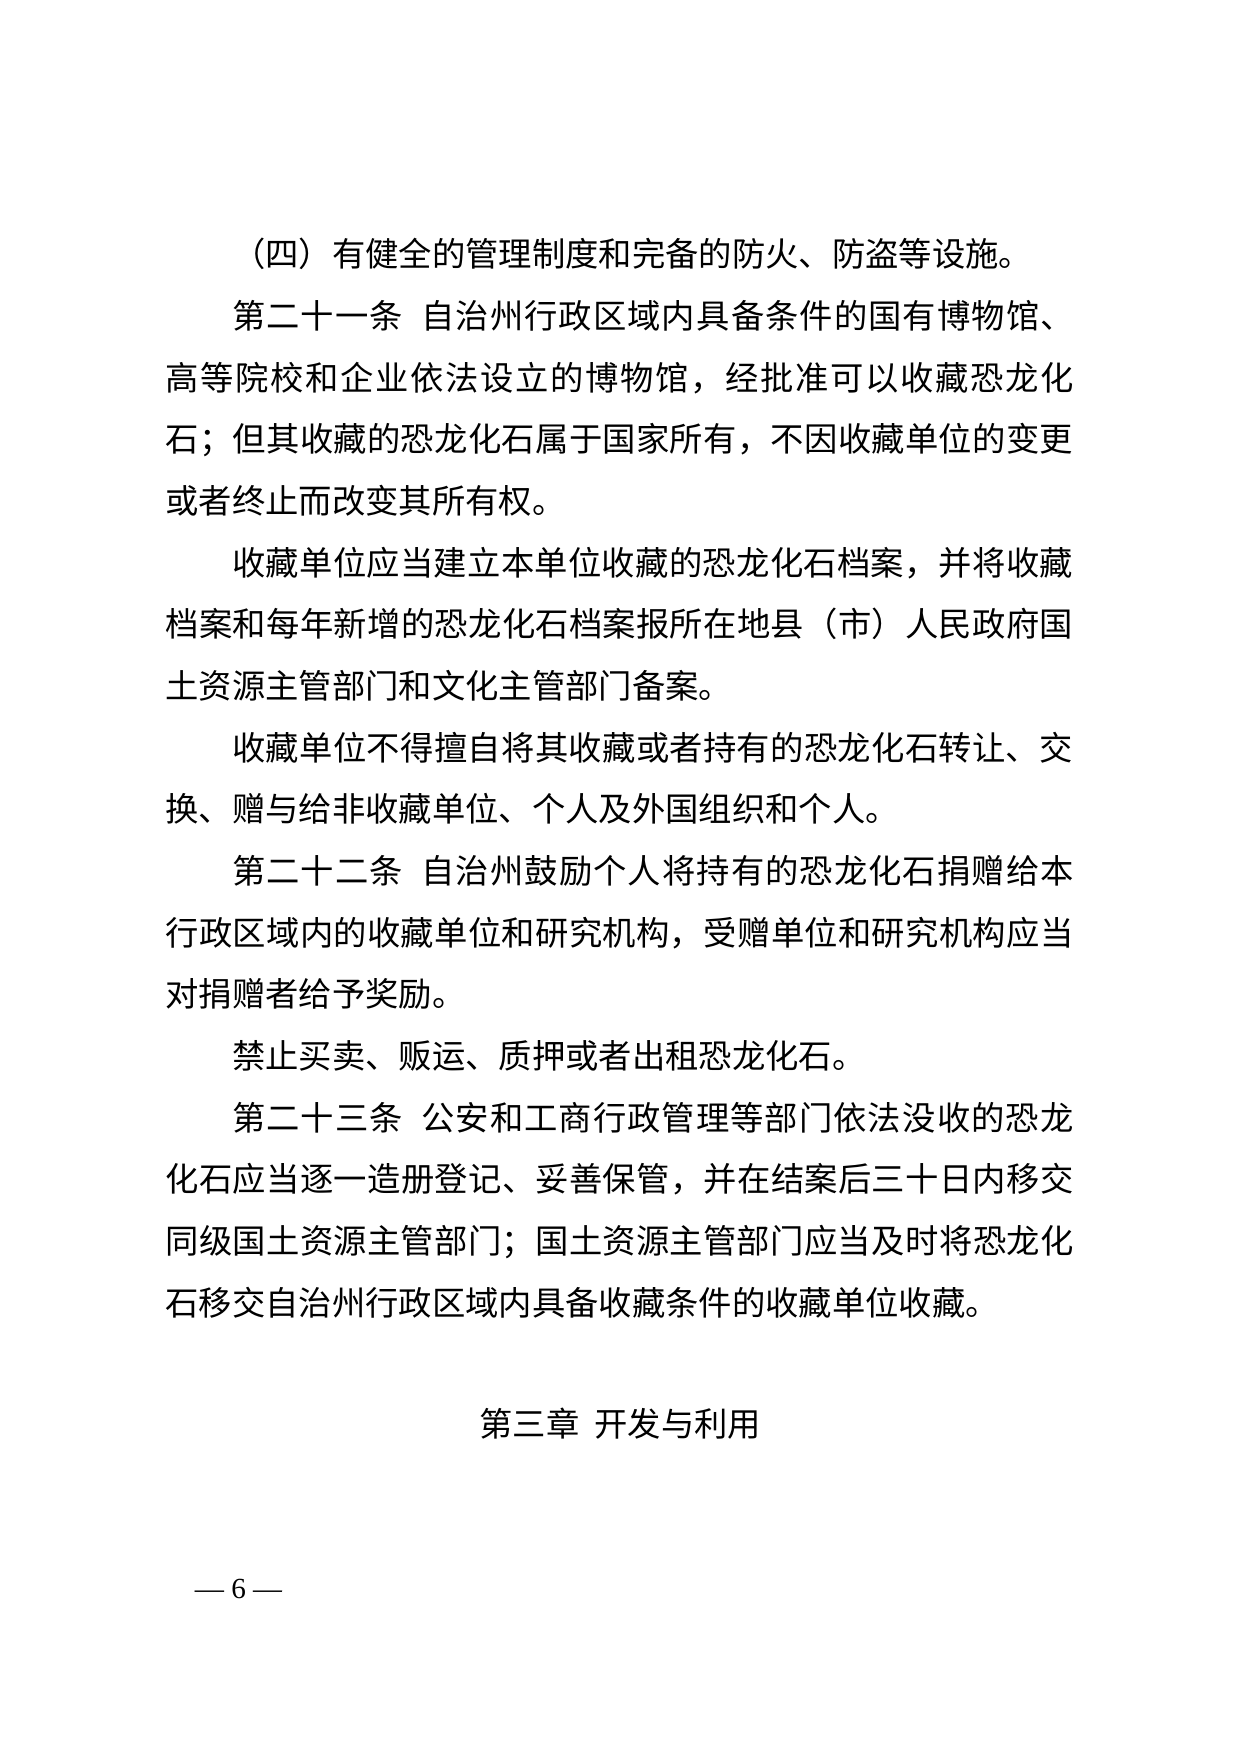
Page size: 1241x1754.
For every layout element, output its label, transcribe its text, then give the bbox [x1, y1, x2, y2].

text 收藏单位不得擅自将其收藏或者持有的恐龙化石转让、交换、赠与给非收藏单位、个人及外国组织和个人。 [165, 711, 1075, 834]
text 第二十三条 公安和工商行政管理等部门依法没收的恐龙化石应当逐一造册登记、妥善保管，并在结案后三十日内移交同级国土资源主管部门；国土资源主管部门应当及时将恐龙化石移交自治州行政区域内具备收藏条件的收藏单位收藏。 [165, 1081, 1075, 1327]
text （四）有健全的管理制度和完备的防火、防盗等设施。 [165, 217, 1075, 279]
text 禁止买卖、贩运、质押或者出租恐龙化石。 [165, 1019, 1075, 1081]
text 第二十一条 自治州行政区域内具备条件的国有博物馆、高等院校和企业依法设立的博物馆，经批准可以收藏恐龙化石；但其收藏的恐龙化石属于国家所有，不因收藏单位的变更或者终止而改变其所有权。 [165, 279, 1075, 526]
text 第三章 开发与利用 [165, 1389, 1075, 1455]
text 收藏单位应当建立本单位收藏的恐龙化石档案，并将收藏档案和每年新增的恐龙化石档案报所在地县（市）人民政府国土资源主管部门和文化主管部门备案。 [165, 526, 1075, 711]
text 第二十二条 自治州鼓励个人将持有的恐龙化石捐赠给本行政区域内的收藏单位和研究机构，受赠单位和研究机构应当对捐赠者给予奖励。 [165, 834, 1075, 1019]
